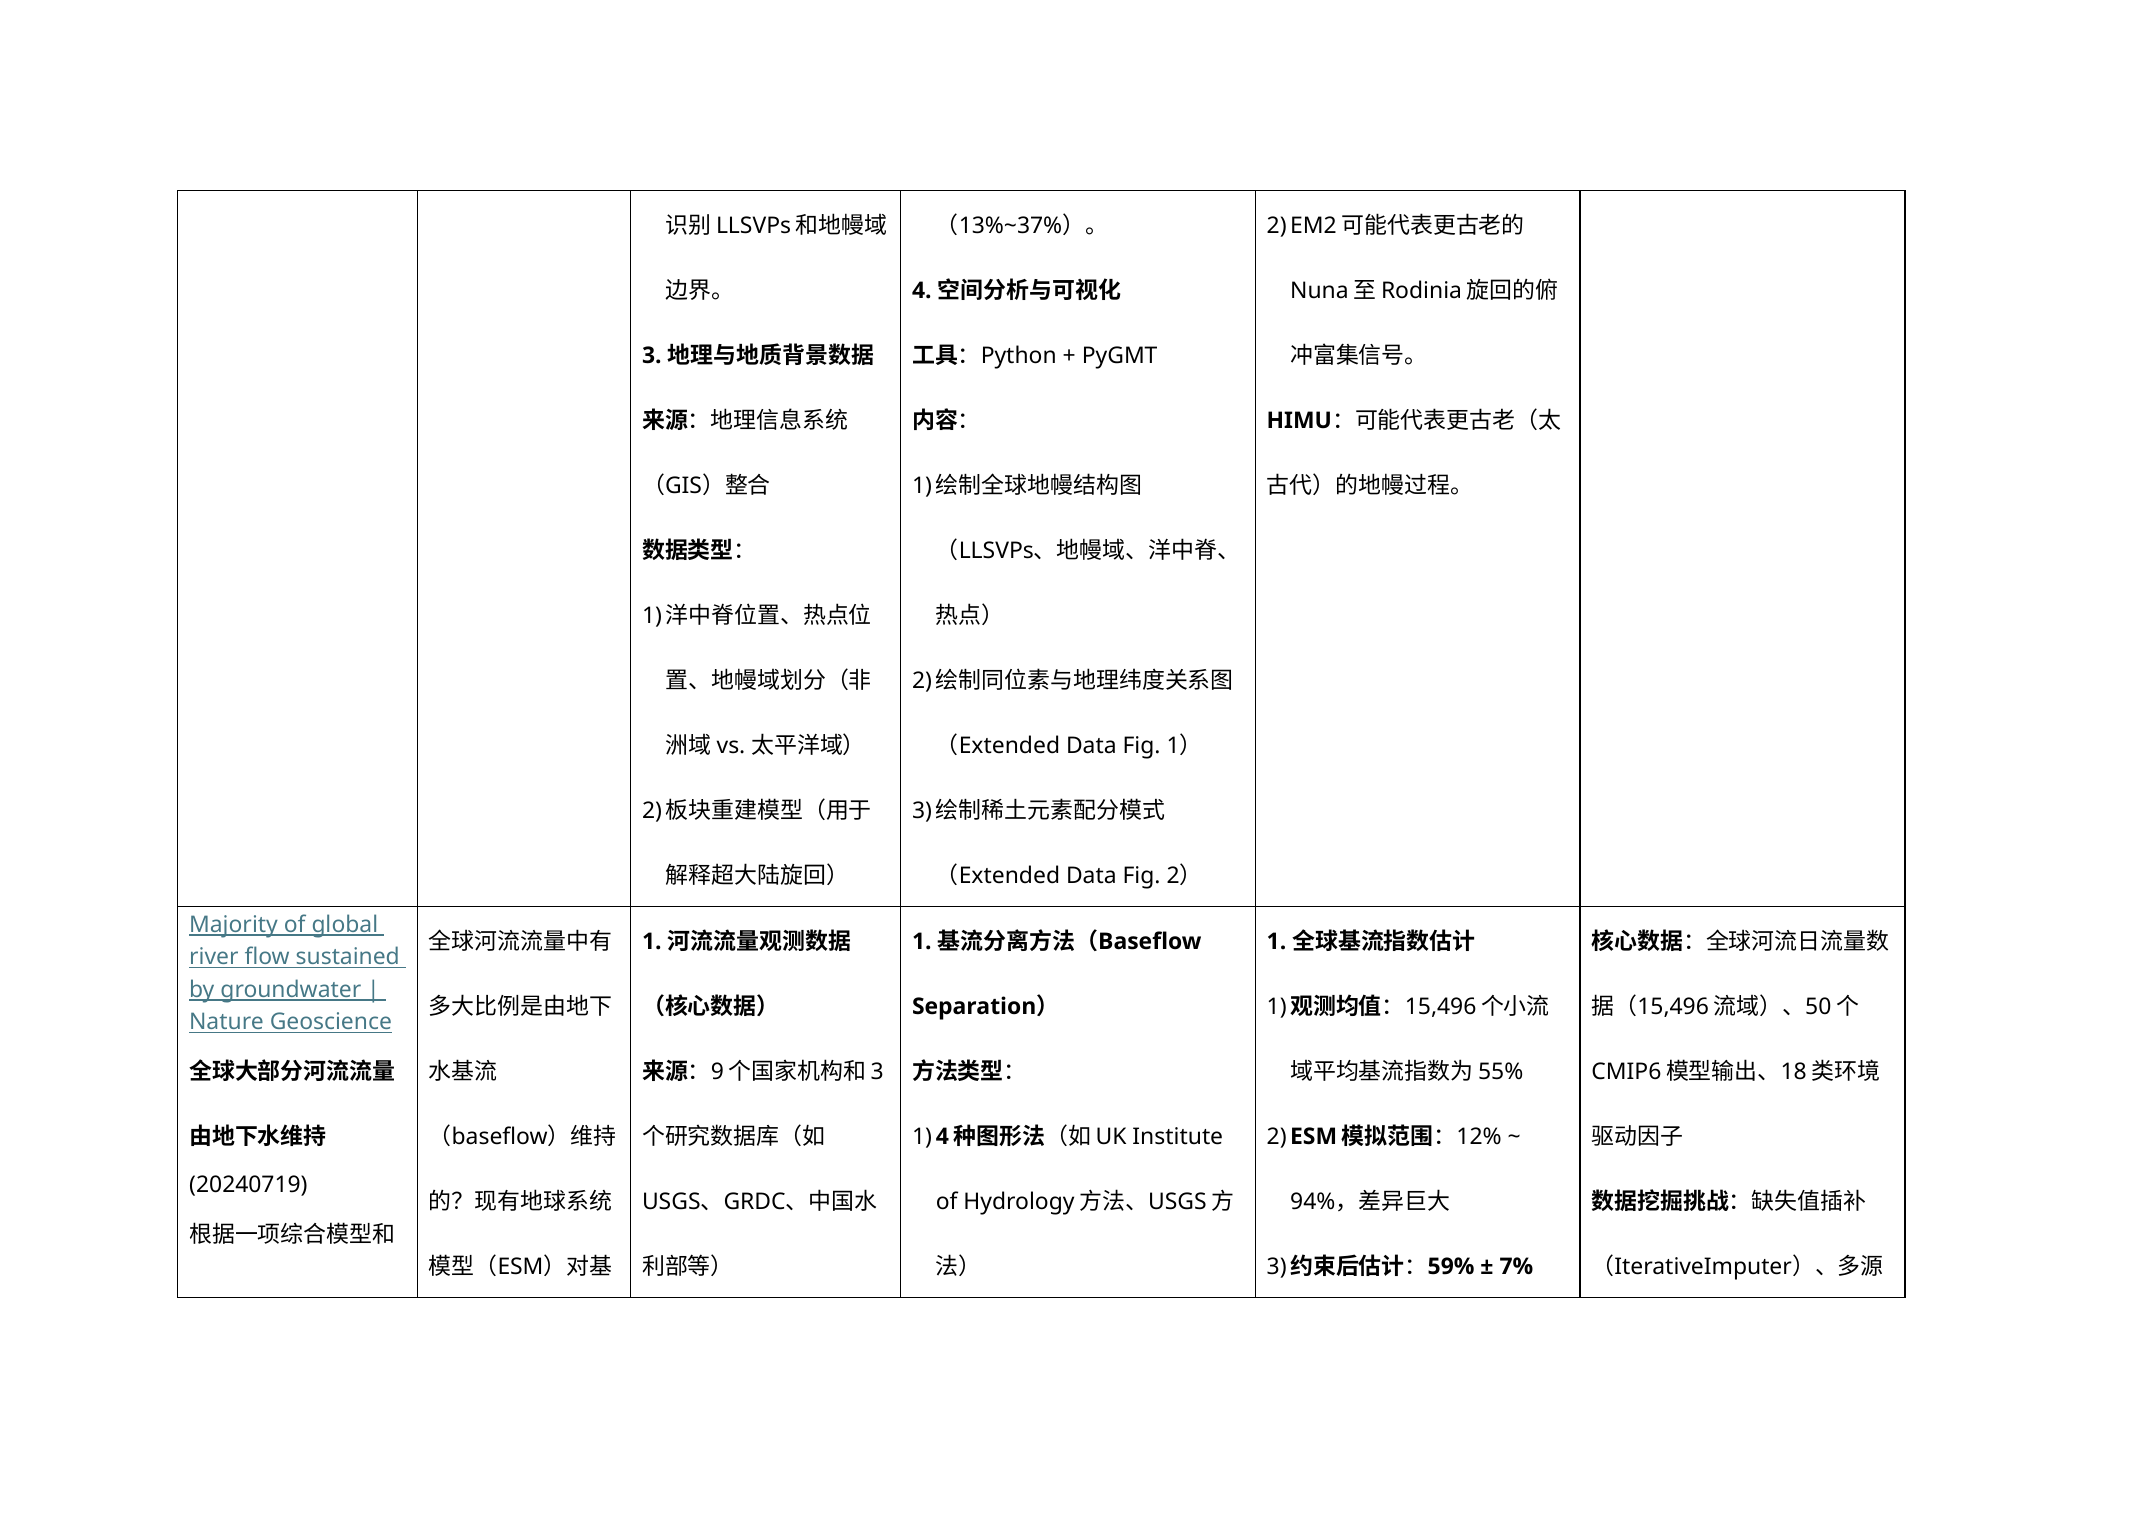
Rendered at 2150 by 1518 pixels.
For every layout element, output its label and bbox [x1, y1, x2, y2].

table_cell [418, 907, 630, 1297]
table_cell [178, 191, 417, 906]
table_cell [1256, 191, 1579, 906]
table_cell [1581, 907, 1904, 1297]
table_cell [1256, 907, 1579, 1297]
table_cell [631, 191, 900, 906]
table_cell [1581, 191, 1904, 906]
table_cell [901, 191, 1255, 906]
table_cell [631, 907, 900, 1297]
table_cell [901, 907, 1255, 1297]
table_cell [178, 907, 417, 1297]
table_cell [418, 191, 630, 906]
